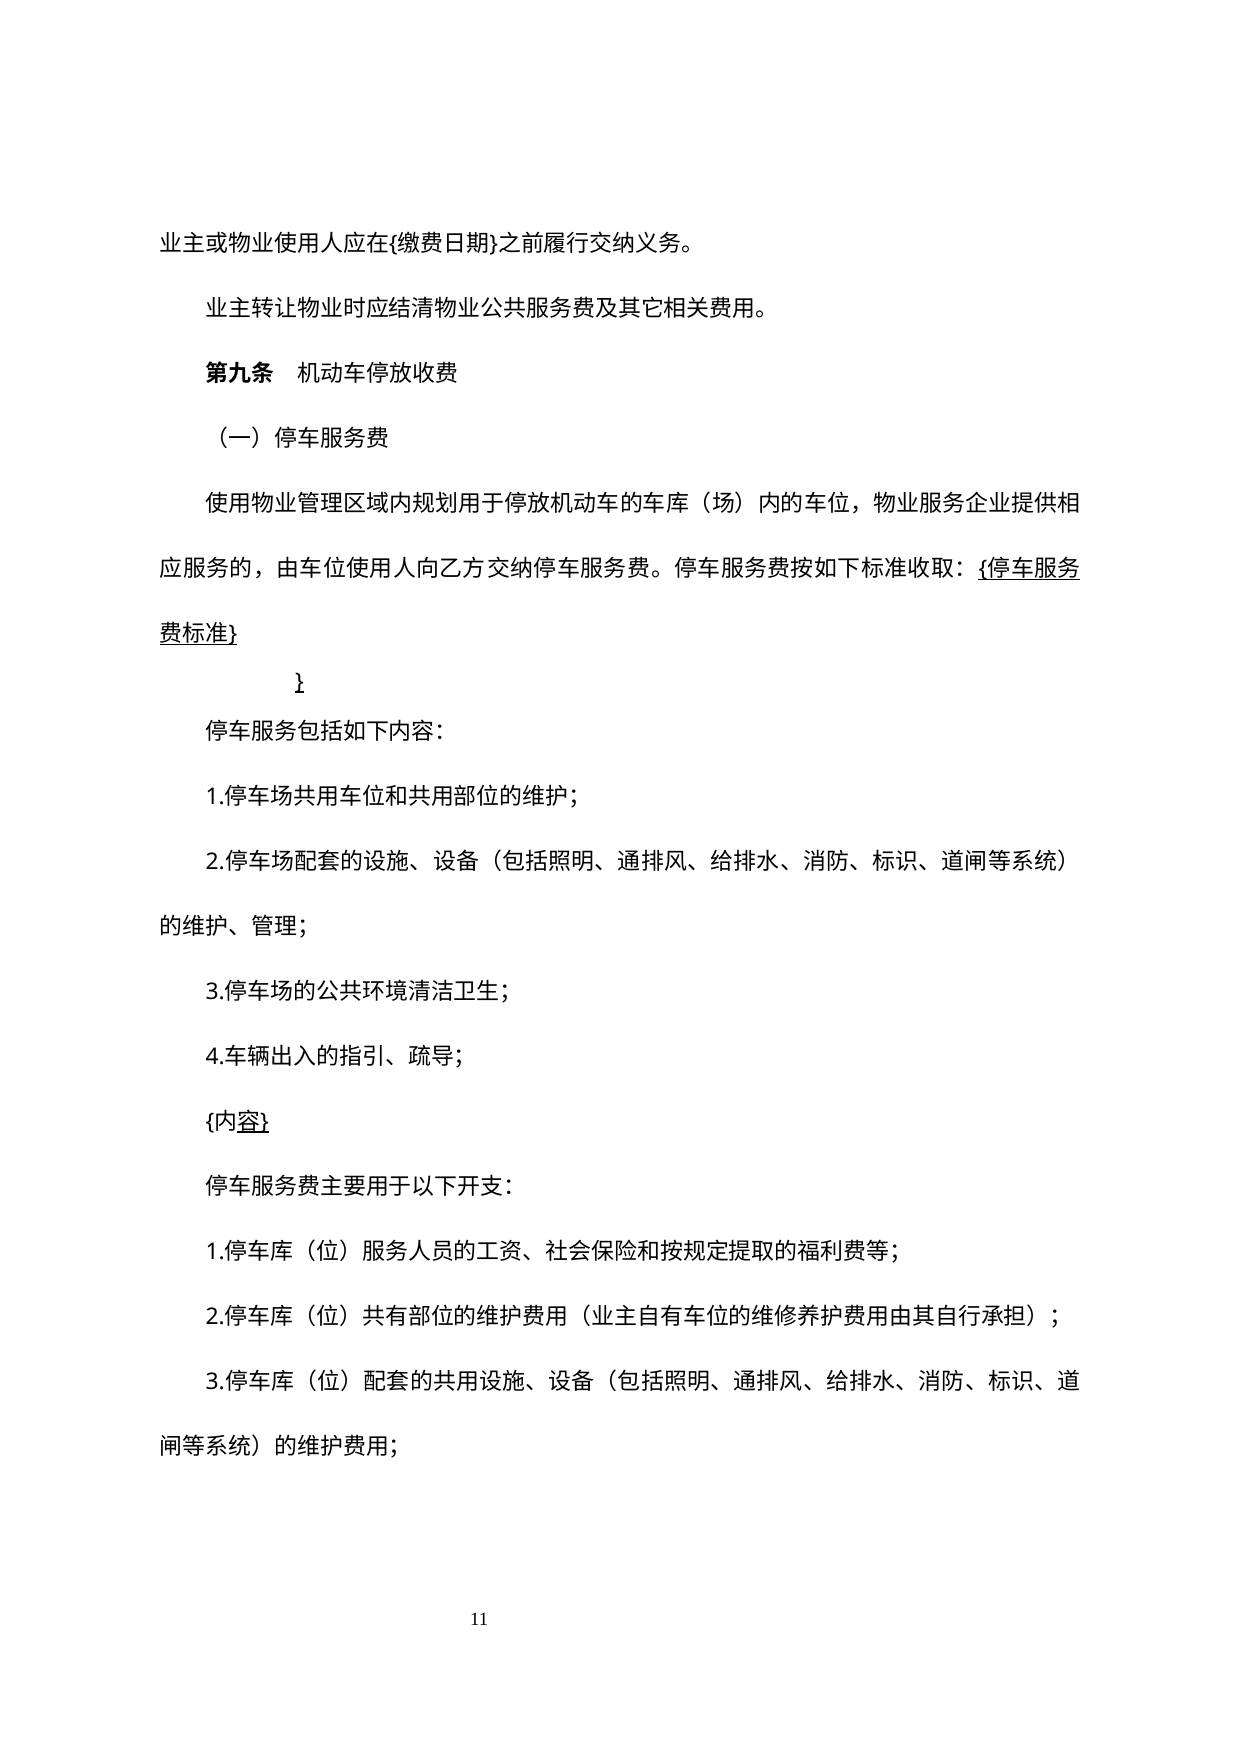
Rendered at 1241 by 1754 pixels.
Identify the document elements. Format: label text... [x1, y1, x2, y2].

text {内容} [159, 1087, 1081, 1152]
text 停车服务费主要用于以下开支： [159, 1152, 1081, 1217]
text 1.停车库（位）服务人员的工资、社会保险和按规定提取的福利费等； [159, 1217, 1081, 1282]
text 使用物业管理区域内规划用于停放机动车的车库（场）内的车位，物业服务企业提供相应服务的，由车位使用人向乙方交纳停车服务费。停车服务费按如下标准收取：{停车服务费标准} [159, 469, 1081, 664]
text 1.停车场共用车位和共用部位的维护； [159, 762, 1081, 827]
text 停车服务包括如下内容： [159, 697, 1081, 762]
text 3.停车库（位）配套的共用设施、设备（包括照明、通排风、给排水、消防、标识、道闸等系统）的维护费用； [159, 1347, 1081, 1477]
text 第九条 机动车停放收费 [159, 339, 1081, 404]
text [159, 209, 1081, 274]
text } [295, 664, 1081, 697]
text 4.车辆出入的指引、疏导； [159, 1022, 1081, 1087]
text 2.停车库（位）共有部位的维护费用（业主自有车位的维修养护费用由其自行承担）； [159, 1282, 1081, 1347]
text （一）停车服务费 [159, 404, 1081, 469]
text 3.停车场的公共环境清洁卫生； [159, 957, 1081, 1022]
text 业主转让物业时应结清物业公共服务费及其它相关费用。 [159, 274, 1081, 339]
text 2.停车场配套的设施、设备（包括照明、通排风、给排水、消防、标识、道闸等系统）的维护、管理； [159, 827, 1081, 957]
